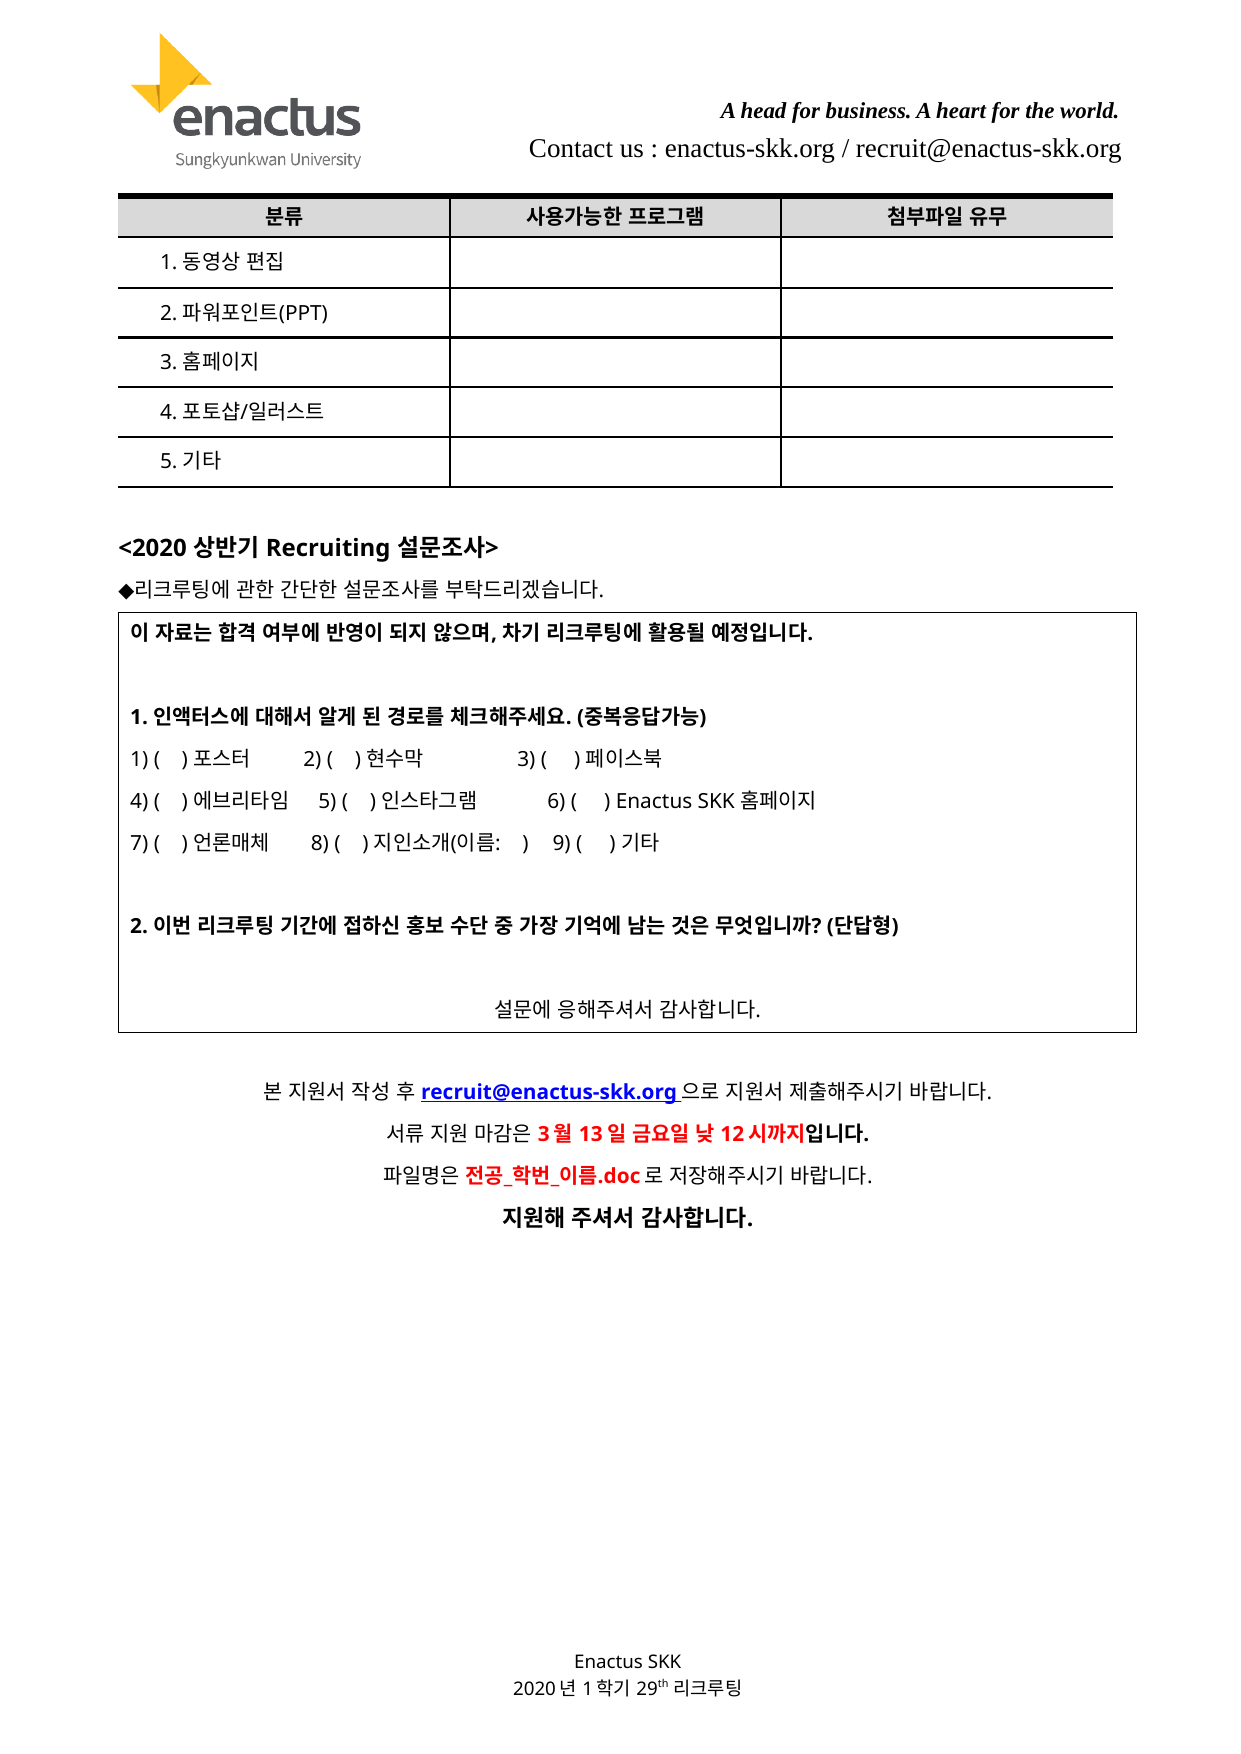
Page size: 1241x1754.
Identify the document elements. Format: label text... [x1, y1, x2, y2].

table_cell [451, 339, 780, 386]
table_cell 2. 파워포인트(PPT) [118, 289, 449, 336]
table_cell [782, 339, 1113, 386]
text 본 지원서 작성 후 recruit@enactus-skk.org으로 지원서 제출해주시기 바랍니다. [118, 1071, 1137, 1109]
table_cell 3. 홈페이지 [118, 339, 449, 386]
table_cell [451, 289, 780, 336]
text 파일명은 전공_학번_이름.doc로 저장해주시기 바랍니다. [118, 1155, 1137, 1193]
table_header 이 자료는 합격 여부에 반영이 되지 않으며, 차기 리크루팅에 활용될 예정입니다. 1. 인액터스에 대해서 알게 된 경로를 체크해주세요. (중복응답가능) 1) ( ) 포스터 2) ( ) 현수막 3) ( ) 페이스북 4) ( ) 에브리타임 5) ( ) 인스타그램 6) ( ) Enactus SKK 홈페이지 7) ( ) 언론매체 8) ( ) 지인소개(이름: ) 9) ( ) 기타 2. 이번 리크루팅 기간에 접하신 홍보 수단 중 가장 기억에 남는 것은 무엇입니까? (단답형) 설문에 응해주셔서 감사합니다. [119, 613, 1136, 1032]
table_cell [451, 238, 780, 287]
table_header 분류 [118, 199, 449, 236]
table_header 첨부파일 유무 [782, 199, 1113, 236]
table_cell [782, 438, 1113, 486]
text ◆리크루팅에 관한 간단한 설문조사를 부탁드리겠습니다. [118, 570, 1137, 607]
table_cell [782, 388, 1113, 436]
text 지원해 주셔서 감사합니다. [118, 1197, 1137, 1235]
table_cell 1. 동영상 편집 [118, 238, 449, 287]
table_cell [451, 438, 780, 486]
table_cell [782, 238, 1113, 287]
table_cell 5. 기타 [118, 438, 449, 486]
text 서류 지원 마감은 3월 13일 금요일 낮 12시까지입니다. [118, 1113, 1137, 1151]
text <2020 상반기 Recruiting 설문조사> [118, 527, 1137, 565]
table_cell [451, 388, 780, 436]
table_header 사용가능한 프로그램 [451, 199, 780, 236]
picture [130, 32, 369, 169]
table_cell [782, 289, 1113, 336]
table_cell 4. 포토샵/일러스트 [118, 388, 449, 436]
